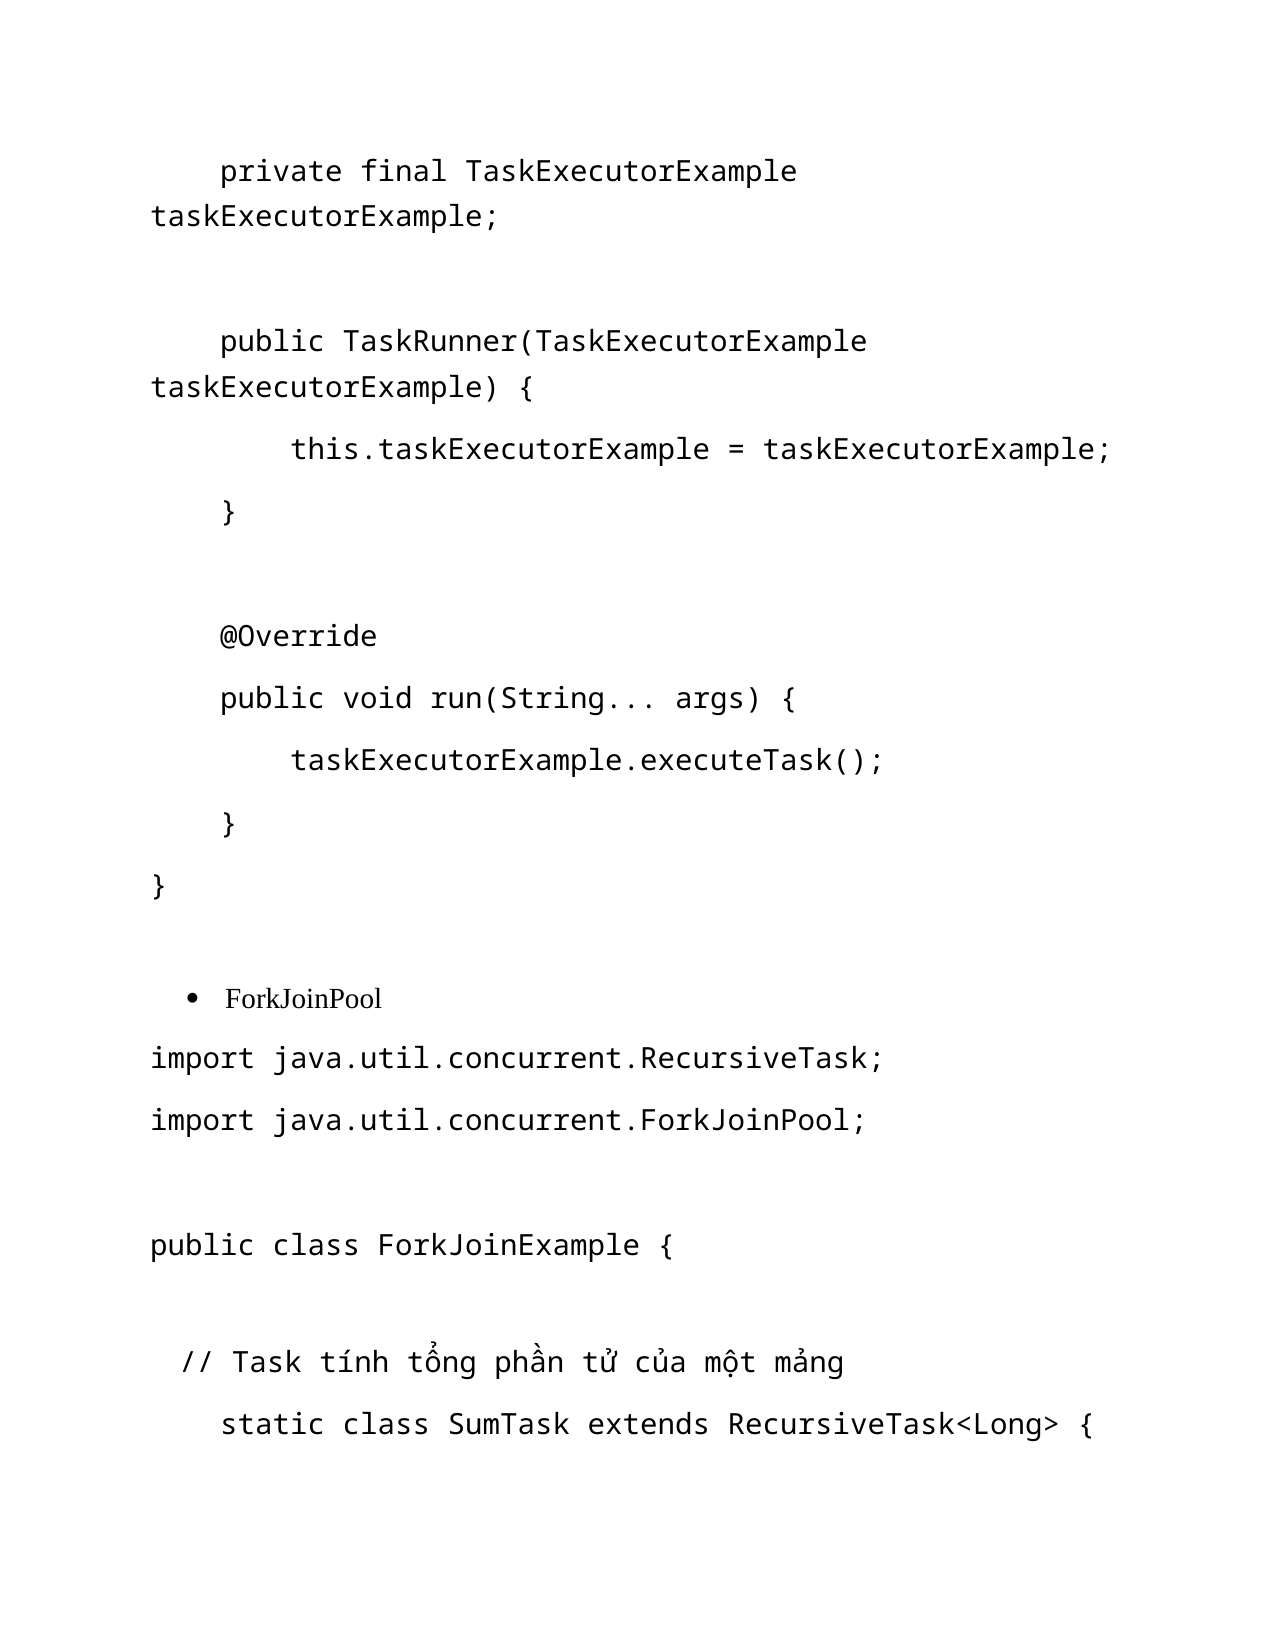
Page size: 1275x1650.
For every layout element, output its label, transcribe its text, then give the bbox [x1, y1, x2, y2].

list ForkJoinPool [187, 982, 1125, 1015]
text } [150, 490, 1125, 530]
text static class SumTask extends RecursiveTask<Long> { [150, 1404, 1125, 1443]
text import java.util.concurrent.ForkJoinPool; [150, 1099, 1125, 1139]
text // Task tính tổng phần tử của một mảng [150, 1341, 1125, 1381]
text this.taskExecutorExample = taskExecutorExample; [150, 428, 1125, 468]
text public void run(String... args) { [150, 677, 1125, 717]
text import java.util.concurrent.RecursiveTask; [150, 1037, 1125, 1077]
text private final TaskExecutorExample taskExecutorExample; [150, 150, 1125, 235]
text public TaskRunner(TaskExecutorExample taskExecutorExample) { [150, 320, 1125, 406]
text @Override [150, 615, 1125, 655]
text taskExecutorExample.executeTask(); [150, 739, 1125, 779]
text public class ForkJoinExample { [150, 1224, 1125, 1263]
text } [150, 802, 1125, 842]
text } [150, 864, 1125, 904]
